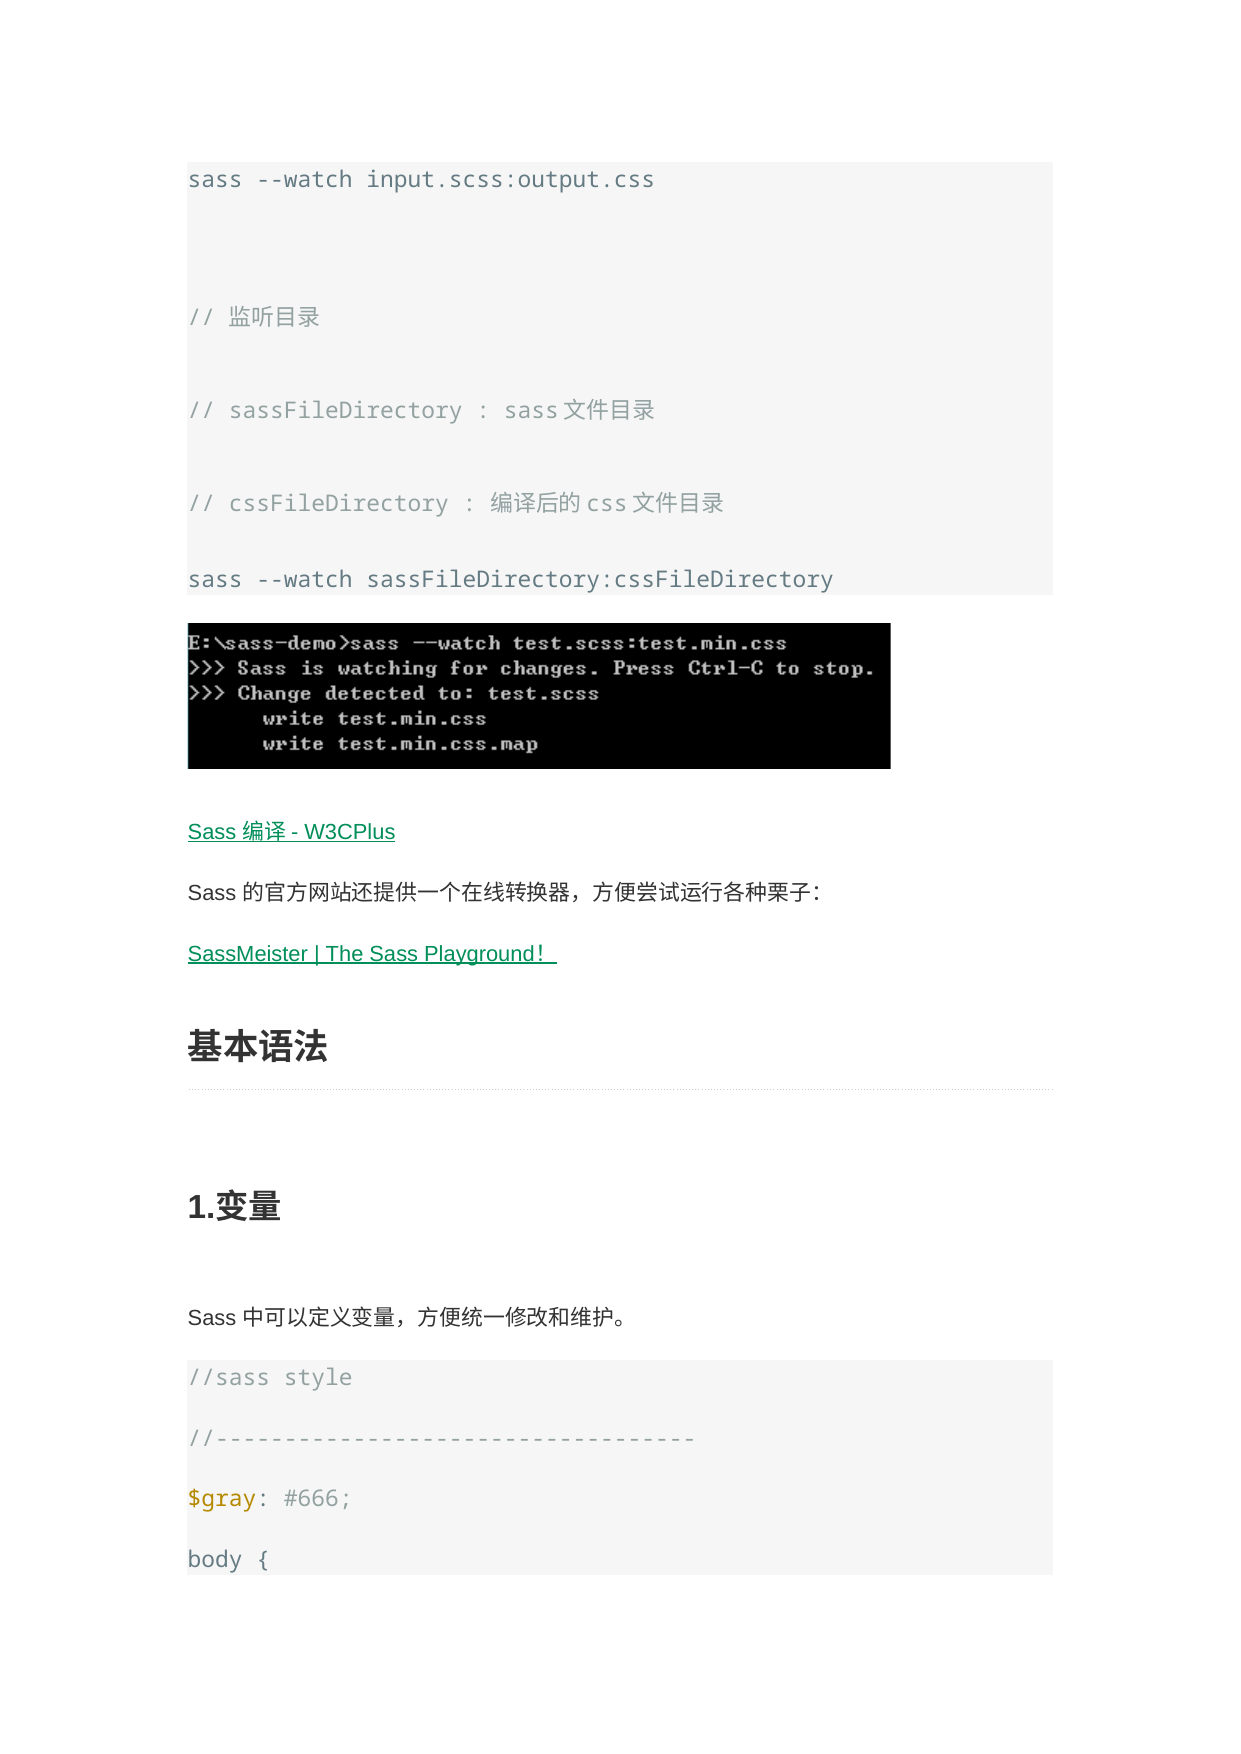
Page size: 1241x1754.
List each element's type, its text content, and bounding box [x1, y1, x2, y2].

subtitle 1.变量 [187, 1172, 1053, 1237]
text Sass 的官方网站还提供一个在线转换器，方便尝试运行各种栗子： [187, 874, 1053, 907]
text // sassFileDirectory : sass文件目录 [187, 376, 1053, 441]
text //sass style [187, 1360, 1053, 1393]
text sass --watch input.scss:output.css [187, 162, 1053, 194]
text // cssFileDirectory : 编译后的css文件目录 [187, 469, 1053, 534]
text $gray: #666; [187, 1482, 1053, 1514]
text Sass 中可以定义变量，方便统一修改和维护。 [187, 1300, 1053, 1332]
picture [187, 623, 891, 769]
subtitle 基本语法 [187, 1011, 1053, 1090]
text sass --watch sassFileDirectory:cssFileDirectory [187, 563, 1053, 595]
text body { [187, 1542, 1053, 1575]
text //----------------------------------- [187, 1421, 1053, 1453]
text // 监听目录 [187, 283, 1053, 348]
text SassMeister | The Sass Playground！ [187, 935, 1053, 968]
text Sass 编译 - W3CPlus [187, 814, 1053, 846]
